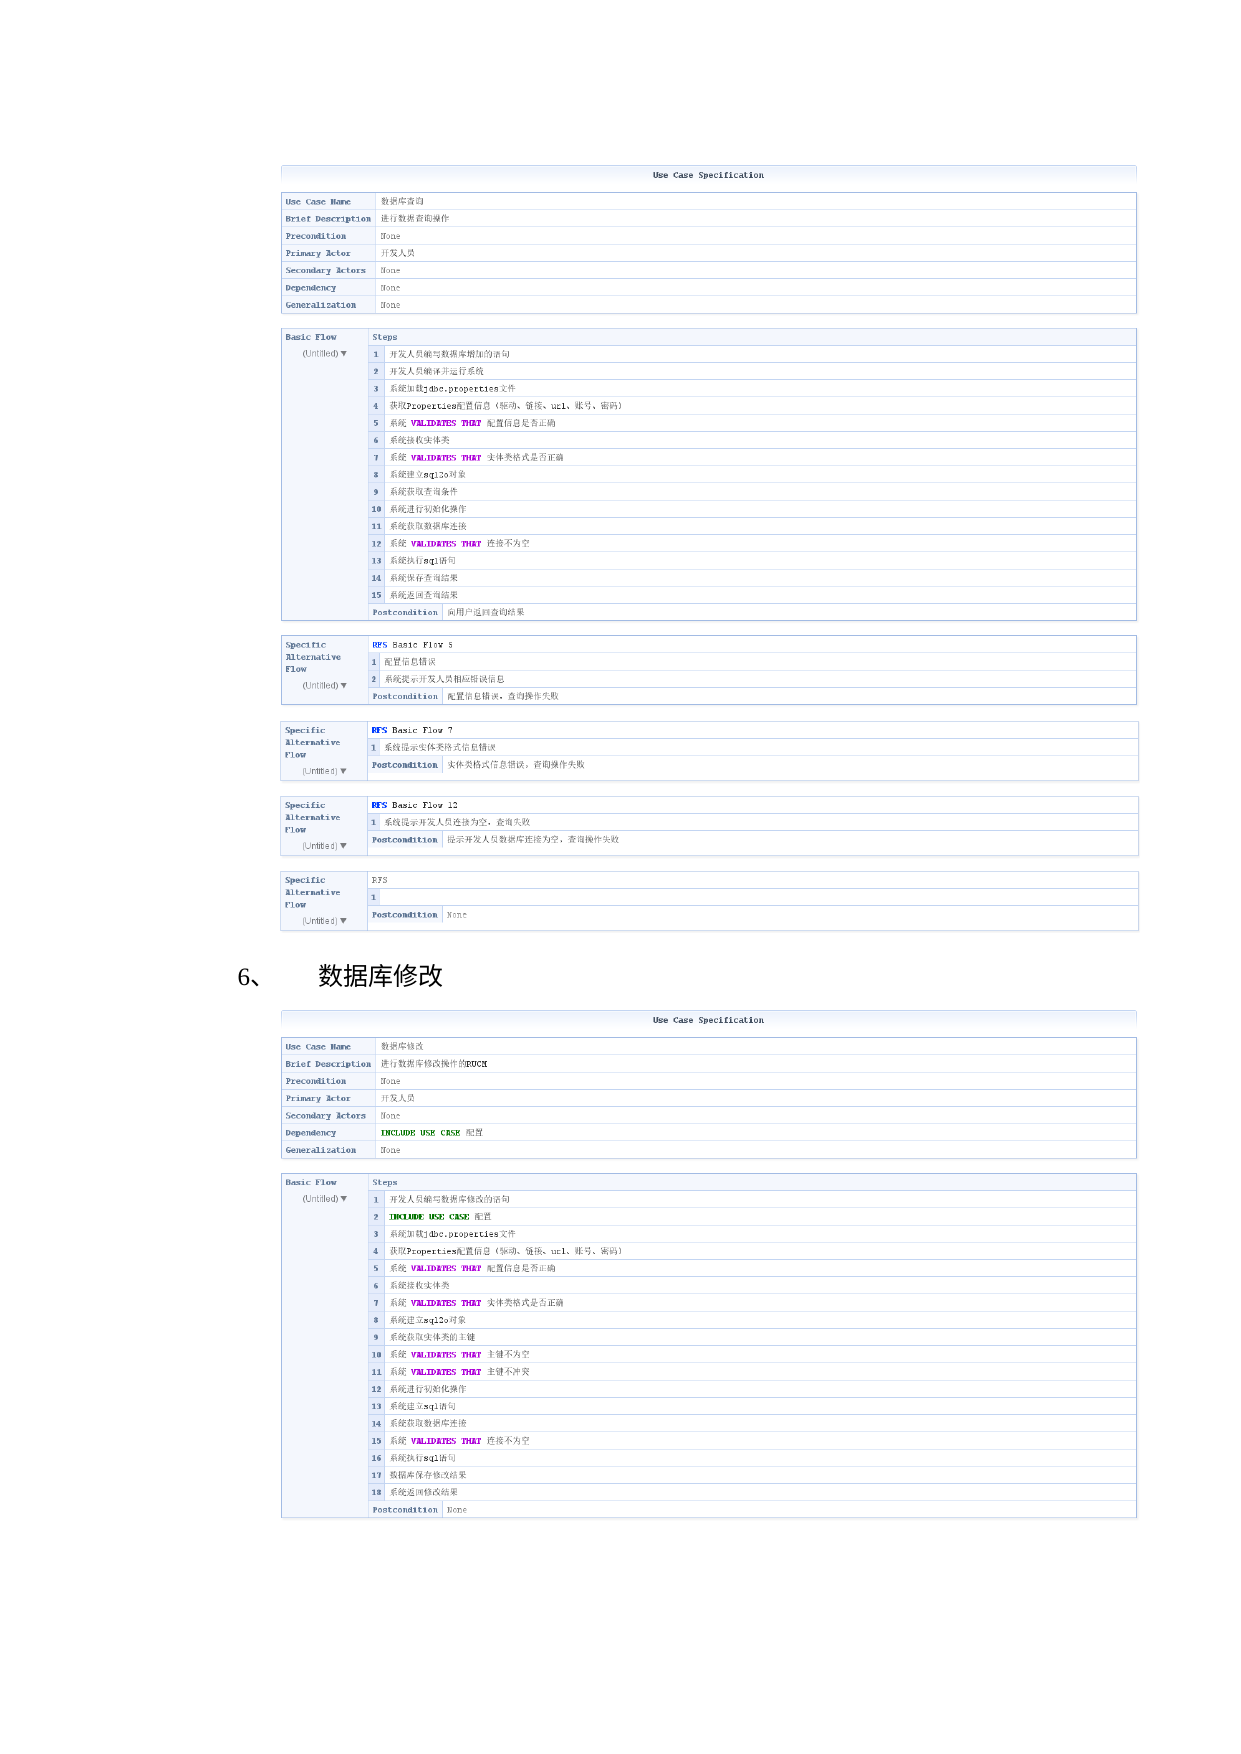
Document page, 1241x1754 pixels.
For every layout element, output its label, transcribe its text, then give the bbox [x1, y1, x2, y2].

picture [275, 714, 1141, 933]
picture [275, 162, 1141, 711]
list 数据库修改 [237, 942, 1053, 1007]
picture [275, 1007, 1141, 1523]
